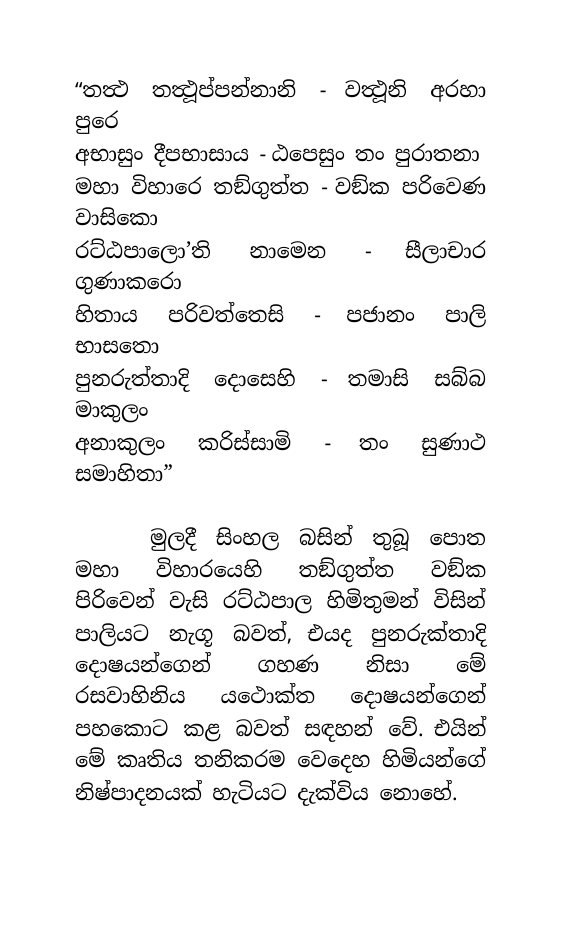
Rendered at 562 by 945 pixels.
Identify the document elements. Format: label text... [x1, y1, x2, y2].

text හිතාය පරිවත්තෙසි - පජානං පාලි භාසතො [75, 300, 486, 360]
text “තත්‍ථ තත්‍ථූප්පන්නානි - වත්‍ථූනි අරහා පුරෙ [75, 75, 486, 135]
text මහා විහාරෙ තඞ්ගුත්ත - වඞ්ක පරිවෙණ වාසිකො [75, 172, 486, 232]
text අනාකුලං කරිස්සාමි - තං සුණාථ සමාහිතා” [75, 428, 486, 488]
text මුලදී සිංහල බසින් තුබූ පොත මහා විහාරයෙහි තඞ්ගුත්ත වඞ්ක පිරිවෙන් වැසි රට්ඨපාල හිමිතුමන් විසින් පාලියට නැගූ බවත්, එයද පුනරුක්තාදි දොෂයන්ගෙන් ගහණ නිසා මේ රසවාහිනිය යථොක්ත දොෂයන්ගෙන් පහකොට කළ බවත් සඳහන් වේ. එයින් මේ කෘතිය තනිකරම වෙදෙහ හිමියන්ගේ නිෂ්පාදනයක් හැටියට දැක්විය නොහේ. [75, 525, 486, 807]
text රට්ඨපාලො’ති නාමෙන - සීලාචාර ගුණාකරො [75, 236, 486, 296]
text අභාසුං දීපභාසාය - ඨපෙසුං තං පුරාතනා [75, 139, 486, 168]
text පුනරුත්තාදි දොසෙහි - තමාසි සබ්බ මාකුලං [75, 364, 486, 424]
